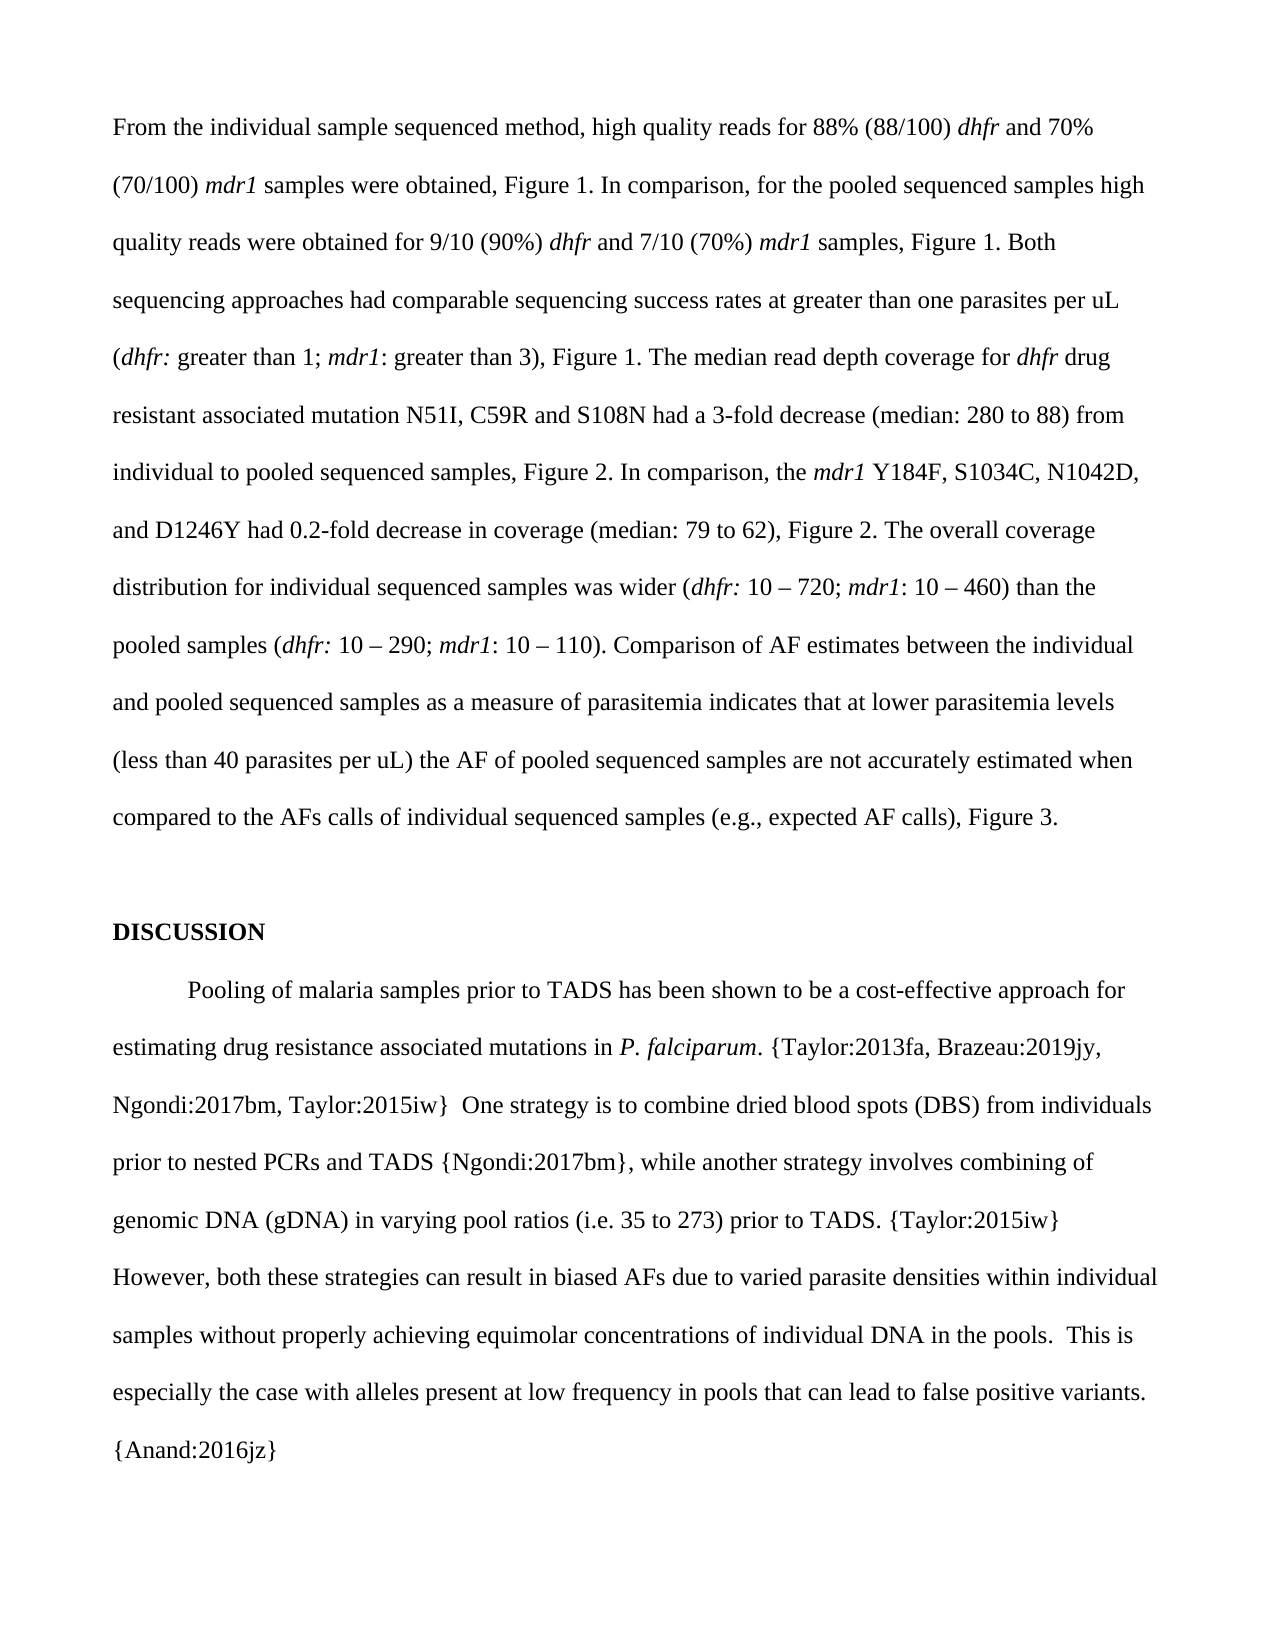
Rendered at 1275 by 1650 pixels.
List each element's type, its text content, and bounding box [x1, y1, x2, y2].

text From the individual sample sequenced method, high quality reads for 88% (88/100) dhfr and 70% (70/100) mdr1 samples were obtained, Figure 1. In comparison, for the pooled sequenced samples high quality reads were obtained for 9/10 (90%) dhfr and 7/10 (70%) mdr1 samples, Figure 1. Both sequencing approaches had comparable sequencing success rates at greater than one parasites per uL (dhfr: greater than 1; mdr1: greater than 3), Figure 1. The median read depth coverage for dhfr drug resistant associated mutation N51I, C59R and S108N had a 3-fold decrease (median: 280 to 88) from individual to pooled sequenced samples, Figure 2. In comparison, the mdr1 Y184F, S1034C, N1042D, and D1246Y had 0.2-fold decrease in coverage (median: 79 to 62), Figure 2. The overall coverage distribution for individual sequenced samples was wider (dhfr: 10 – 720; mdr1: 10 – 460) than the pooled samples (dhfr: 10 – 290; mdr1: 10 – 110). Comparison of AF estimates between the individual and pooled sequenced samples as a measure of parasitemia indicates that at lower parasitemia levels (less than 40 parasites per uL) the AF of pooled sequenced samples are not accurately estimated when compared to the AFs calls of individual sequenced samples (e.g., expected AF calls), Figure 3. [112, 112, 1162, 831]
text DISCUSSION [112, 917, 1162, 946]
text Pooling of malaria samples prior to TADS has been shown to be a cost-effective approach for estimating drug resistance associated mutations in P. falciparum. {Taylor:2013fa, Brazeau:2019jy, Ngondi:2017bm, Taylor:2015iw} One strategy is to combine dried blood spots (DBS) from individuals prior to nested PCRs and TADS {Ngondi:2017bm}, while another strategy involves combining of genomic DNA (gDNA) in varying pool ratios (i.e. 35 to 273) prior to TADS. {Taylor:2015iw} However, both these strategies can result in biased AFs due to varied parasite densities within individual samples without properly achieving equimolar concentrations of individual DNA in the pools. This is especially the case with alleles present at low frequency in pools that can lead to false positive variants. {Anand:2016jz} [112, 975, 1162, 1464]
